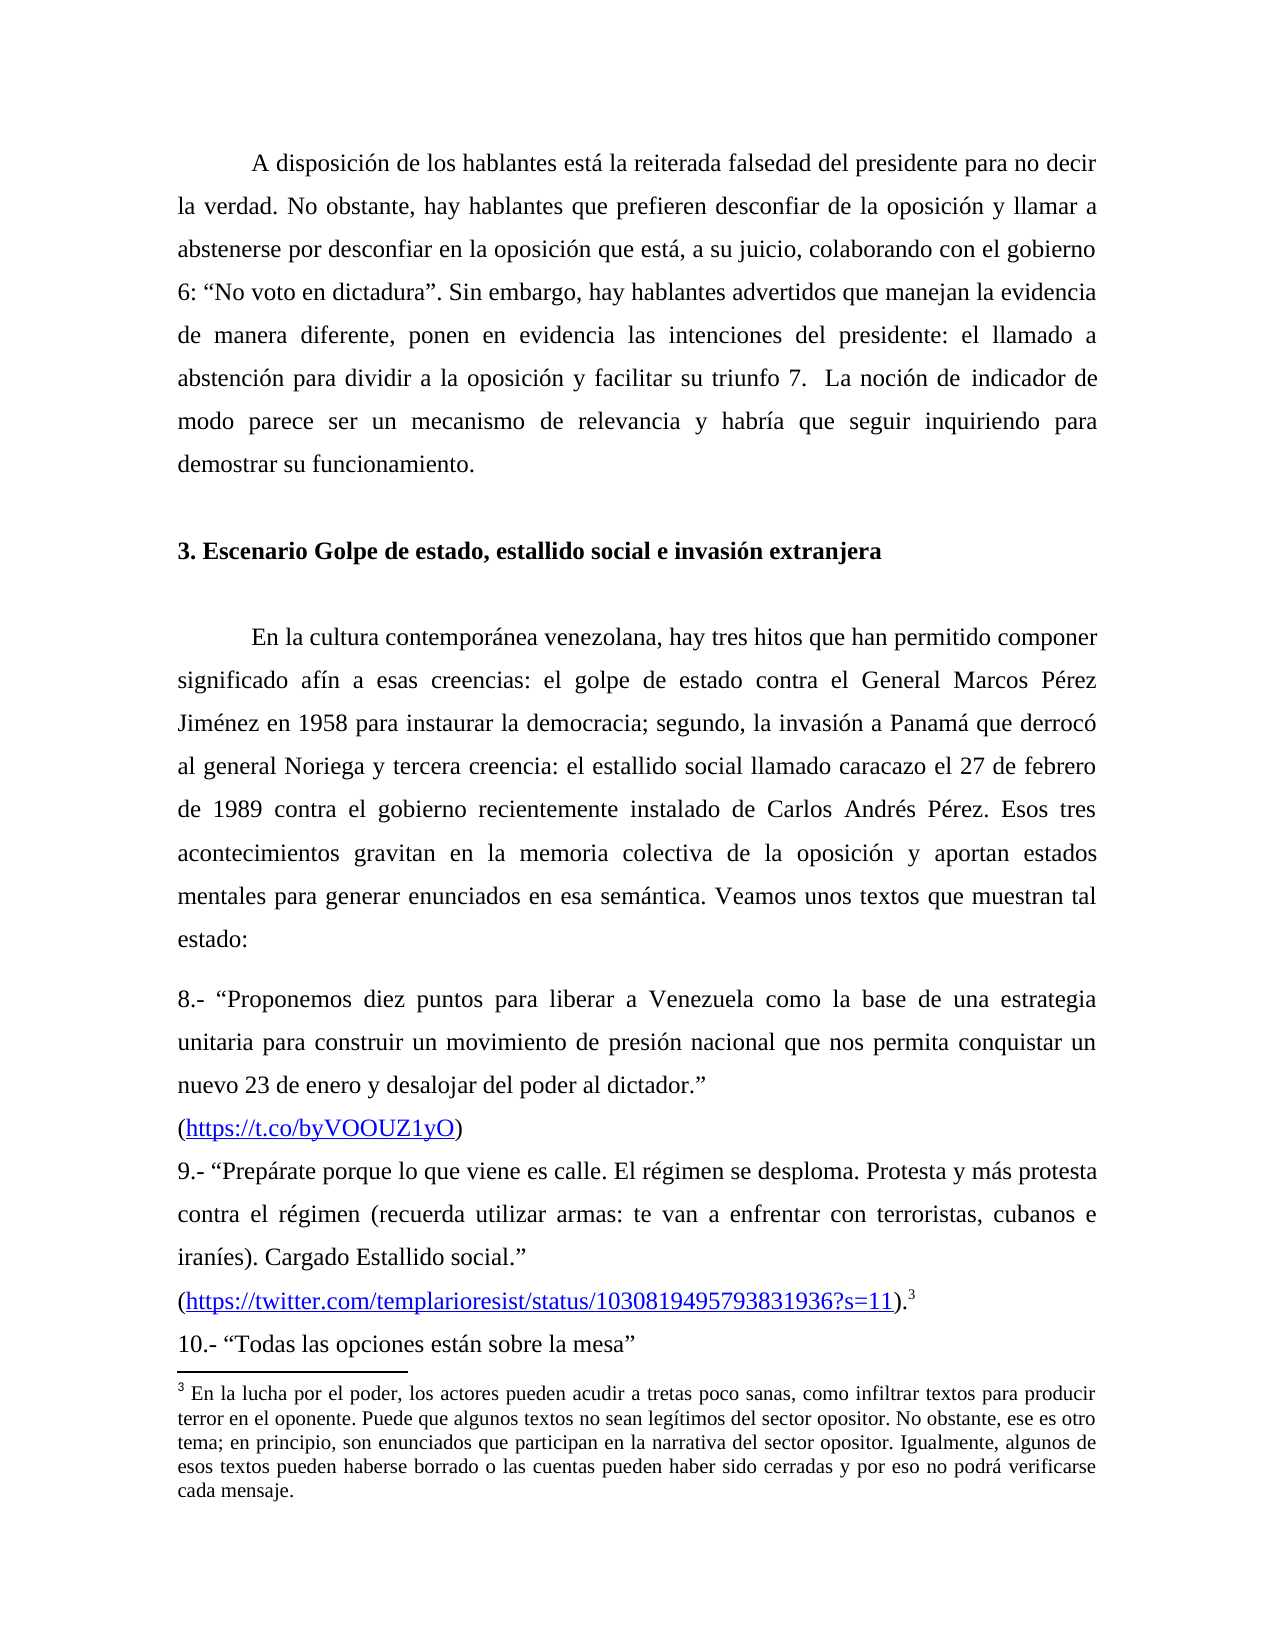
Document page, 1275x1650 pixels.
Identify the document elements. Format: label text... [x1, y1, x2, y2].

text 10.- “Todas las opciones están sobre la mesa” [177, 1329, 1098, 1358]
text 8.- “Proponemos diez puntos para liberar a Venezuela como la base de una estrategia unitaria para construir un movimiento de presión nacional que nos permita conquistar un nuevo 23 de enero y desalojar del poder al dictador.” [177, 984, 1098, 1099]
text A disposición de los hablantes está la reiterada falsedad del presidente para no decir la verdad. No obstante, hay hablantes que prefieren desconfiar de la oposición y llamar a abstenerse por desconfiar en la oposición que está, a su juicio, colaborando con el gobierno 6: “No voto en dictadura”. Sin embargo, hay hablantes advertidos que manejan la evidencia de manera diferente, ponen en evidencia las intenciones del presidente: el llamado a abstención para dividir a la oposición y facilitar su triunfo 7. La noción de indicador de modo parece ser un mecanismo de relevancia y habría que seguir inquiriendo para demostrar su funcionamiento. [177, 148, 1098, 478]
text 3. Escenario Golpe de estado, estallido social e invasión extranjera [177, 536, 1098, 564]
text 9.- “Prepárate porque lo que viene es calle. El régimen se desploma. Protesta y más protesta contra el régimen (recuerda utilizar armas: te van a enfrentar con terroristas, cubanos e iraníes). Cargado Estallido social.” [177, 1156, 1098, 1271]
text (https://twitter.com/templarioresist/status/1030819495793831936?s=11). [177, 1286, 1098, 1315]
text (https://t.co/byVOOUZ1yO) [177, 1113, 1098, 1142]
text En la cultura contemporánea venezolana, hay tres hitos que han permitido componer significado afín a esas creencias: el golpe de estado contra el General Marcos Pérez Jiménez en 1958 para instaurar la democracia; segundo, la invasión a Panamá que derrocó al general Noriega y tercera creencia: el estallido social llamado caracazo el 27 de febrero de 1989 contra el gobierno recientemente instalado de Carlos Andrés Pérez. Esos tres acontecimientos gravitan en la memoria colectiva de la oposición y aportan estados mentales para generar enunciados en esa semántica. Veamos unos textos que muestran tal estado: [177, 622, 1098, 953]
